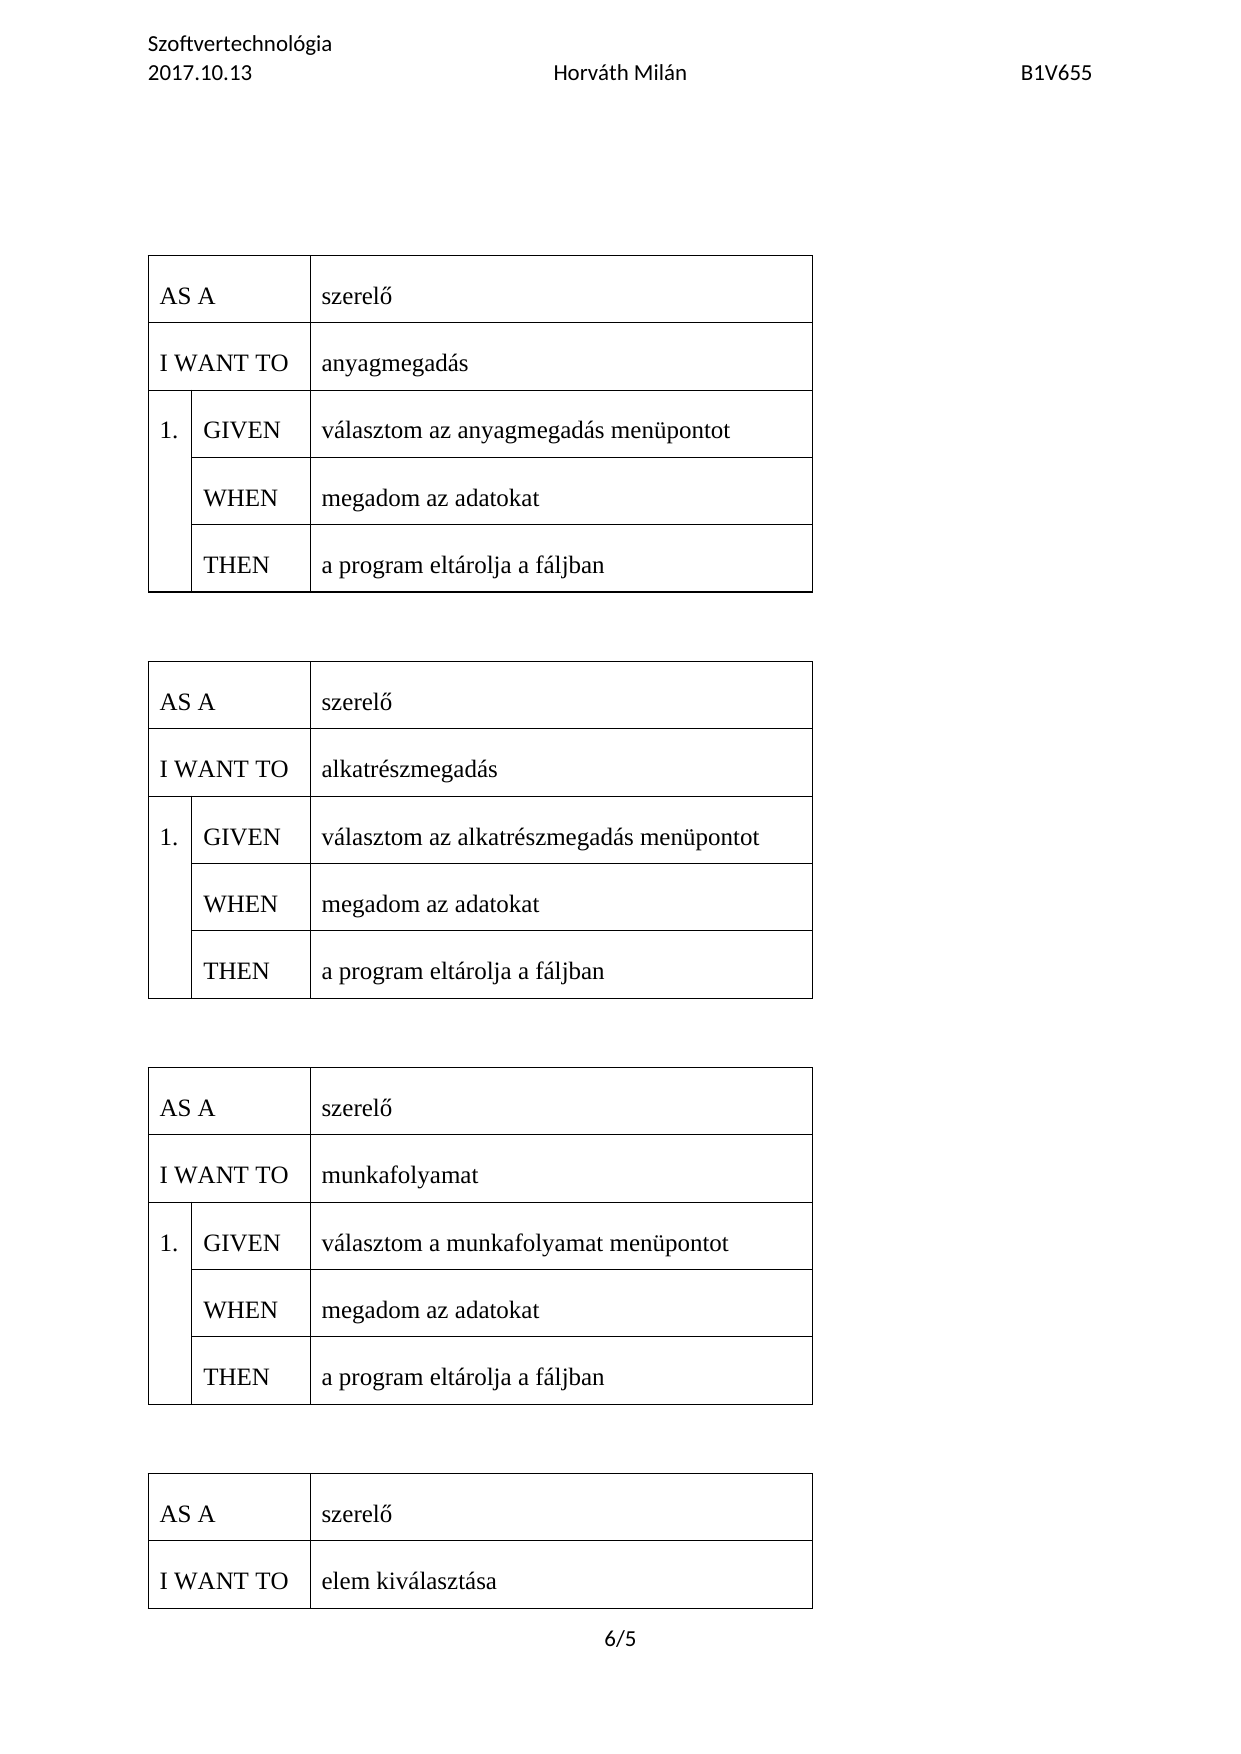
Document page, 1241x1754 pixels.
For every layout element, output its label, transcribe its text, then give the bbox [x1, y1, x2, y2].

table_cell választom az alkatrészmegadás menüpontot [311, 797, 812, 863]
table_cell I WANT TO [149, 1135, 310, 1202]
table_header szerelő [311, 1068, 812, 1134]
table_cell anyagmegadás [311, 323, 812, 389]
table_cell I WANT TO [149, 323, 310, 389]
table_header AS A [149, 1068, 310, 1134]
table_cell választom az anyagmegadás menüpontot [311, 391, 812, 457]
table_cell elem kiválasztása [311, 1541, 812, 1608]
table_cell THEN [192, 931, 310, 997]
table_cell I WANT TO [149, 729, 310, 796]
table_cell GIVEN [192, 797, 310, 863]
table_cell megadom az adatokat [311, 458, 812, 524]
table_cell 1. [149, 1203, 191, 1403]
table_cell WHEN [192, 1270, 310, 1336]
table_cell a program eltárolja a fáljban [311, 931, 812, 997]
table_cell THEN [192, 1337, 310, 1403]
table_cell GIVEN [192, 391, 310, 457]
table_cell GIVEN [192, 1203, 310, 1269]
table_cell a program eltárolja a fáljban [311, 525, 812, 591]
table_cell THEN [192, 525, 310, 591]
table_cell választom a munkafolyamat menüpontot [311, 1203, 812, 1269]
table_cell munkafolyamat [311, 1135, 812, 1202]
table_cell alkatrészmegadás [311, 729, 812, 796]
table_header szerelő [311, 256, 812, 322]
table_cell megadom az adatokat [311, 864, 812, 930]
table_header AS A [149, 662, 310, 728]
table_header szerelő [311, 662, 812, 728]
table_header szerelő [311, 1474, 812, 1540]
table_header AS A [149, 256, 310, 322]
table_cell WHEN [192, 458, 310, 524]
table_cell megadom az adatokat [311, 1270, 812, 1336]
table_cell I WANT TO [149, 1541, 310, 1608]
table_cell 1. [149, 797, 191, 997]
table_header AS A [149, 1474, 310, 1540]
table_cell 1. [149, 391, 191, 591]
table_cell WHEN [192, 864, 310, 930]
table_cell a program eltárolja a fáljban [311, 1337, 812, 1403]
